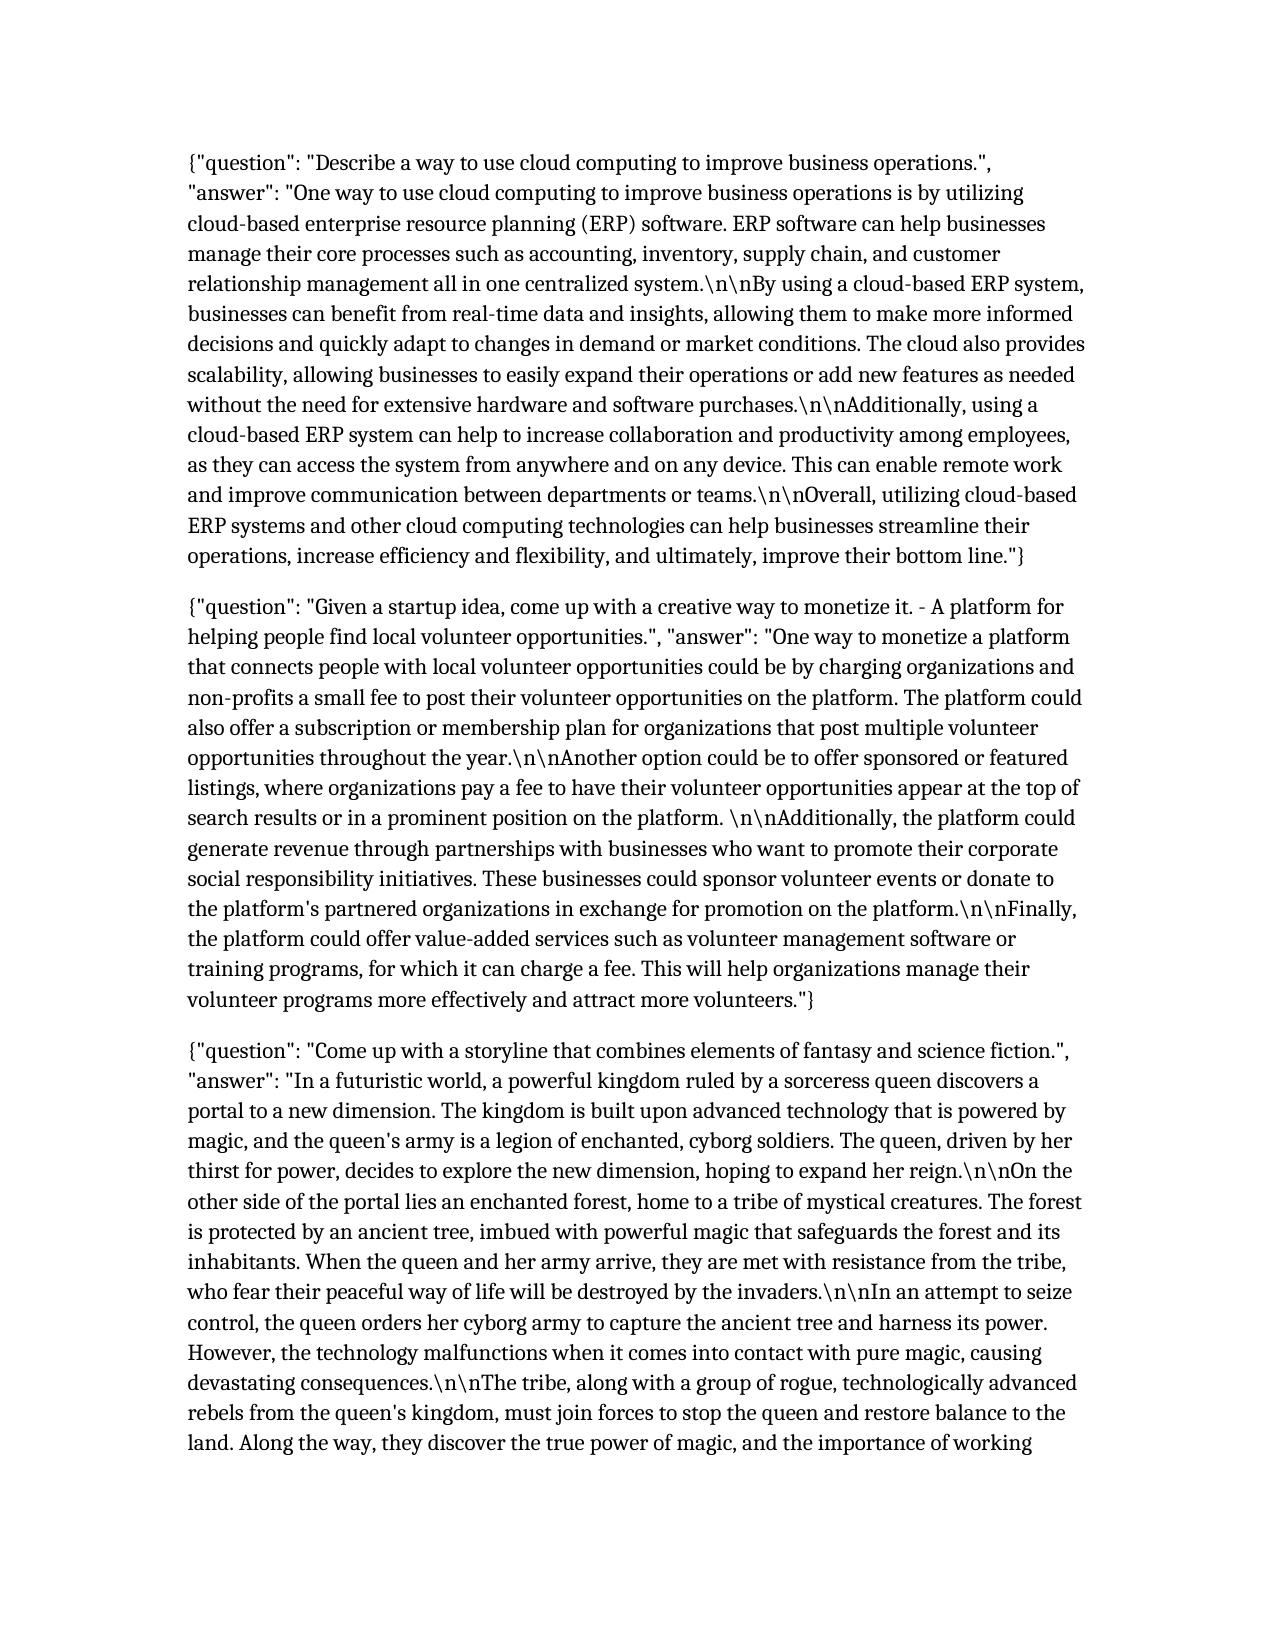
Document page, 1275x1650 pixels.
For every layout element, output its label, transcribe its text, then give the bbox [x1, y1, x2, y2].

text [187, 1037, 1087, 1457]
text {"question": "Describe a way to use cloud computing to improve business operations.", "answer": "One way to use cloud computing to improve business operations is by utilizing cloud-based enterprise resource planning (ERP) software. ERP software can help businesses manage their core processes such as accounting, inventory, supply chain, and customer relationship management all in one centralized system.\n\nBy using a cloud-based ERP system, businesses can benefit from real-time data and insights, allowing them to make more informed decisions and quickly adapt to changes in demand or market conditions. The cloud also provides scalability, allowing businesses to easily expand their operations or add new features as needed without the need for extensive hardware and software purchases.\n\nAdditionally, using a cloud-based ERP system can help to increase collaboration and productivity among employees, as they can access the system from anywhere and on any device. This can enable remote work and improve communication between departments or teams.\n\nOverall, utilizing cloud-based ERP systems and other cloud computing technologies can help businesses streamline their operations, increase efficiency and flexibility, and ultimately, improve their bottom line."} [187, 150, 1087, 569]
text {"question": "Given a startup idea, come up with a creative way to monetize it. - A platform for helping people find local volunteer opportunities.", "answer": "One way to monetize a platform that connects people with local volunteer opportunities could be by charging organizations and non-profits a small fee to post their volunteer opportunities on the platform. The platform could also offer a subscription or membership plan for organizations that post multiple volunteer opportunities throughout the year.\n\nAnother option could be to offer sponsored or featured listings, where organizations pay a fee to have their volunteer opportunities appear at the top of search results or in a prominent position on the platform. \n\nAdditionally, the platform could generate revenue through partnerships with businesses who want to promote their corporate social responsibility initiatives. These businesses could sponsor volunteer events or donate to the platform's partnered organizations in exchange for promotion on the platform.\n\nFinally, the platform could offer value-added services such as volunteer management software or training programs, for which it can charge a fee. This will help organizations manage their volunteer programs more effectively and attract more volunteers."} [187, 594, 1087, 1013]
